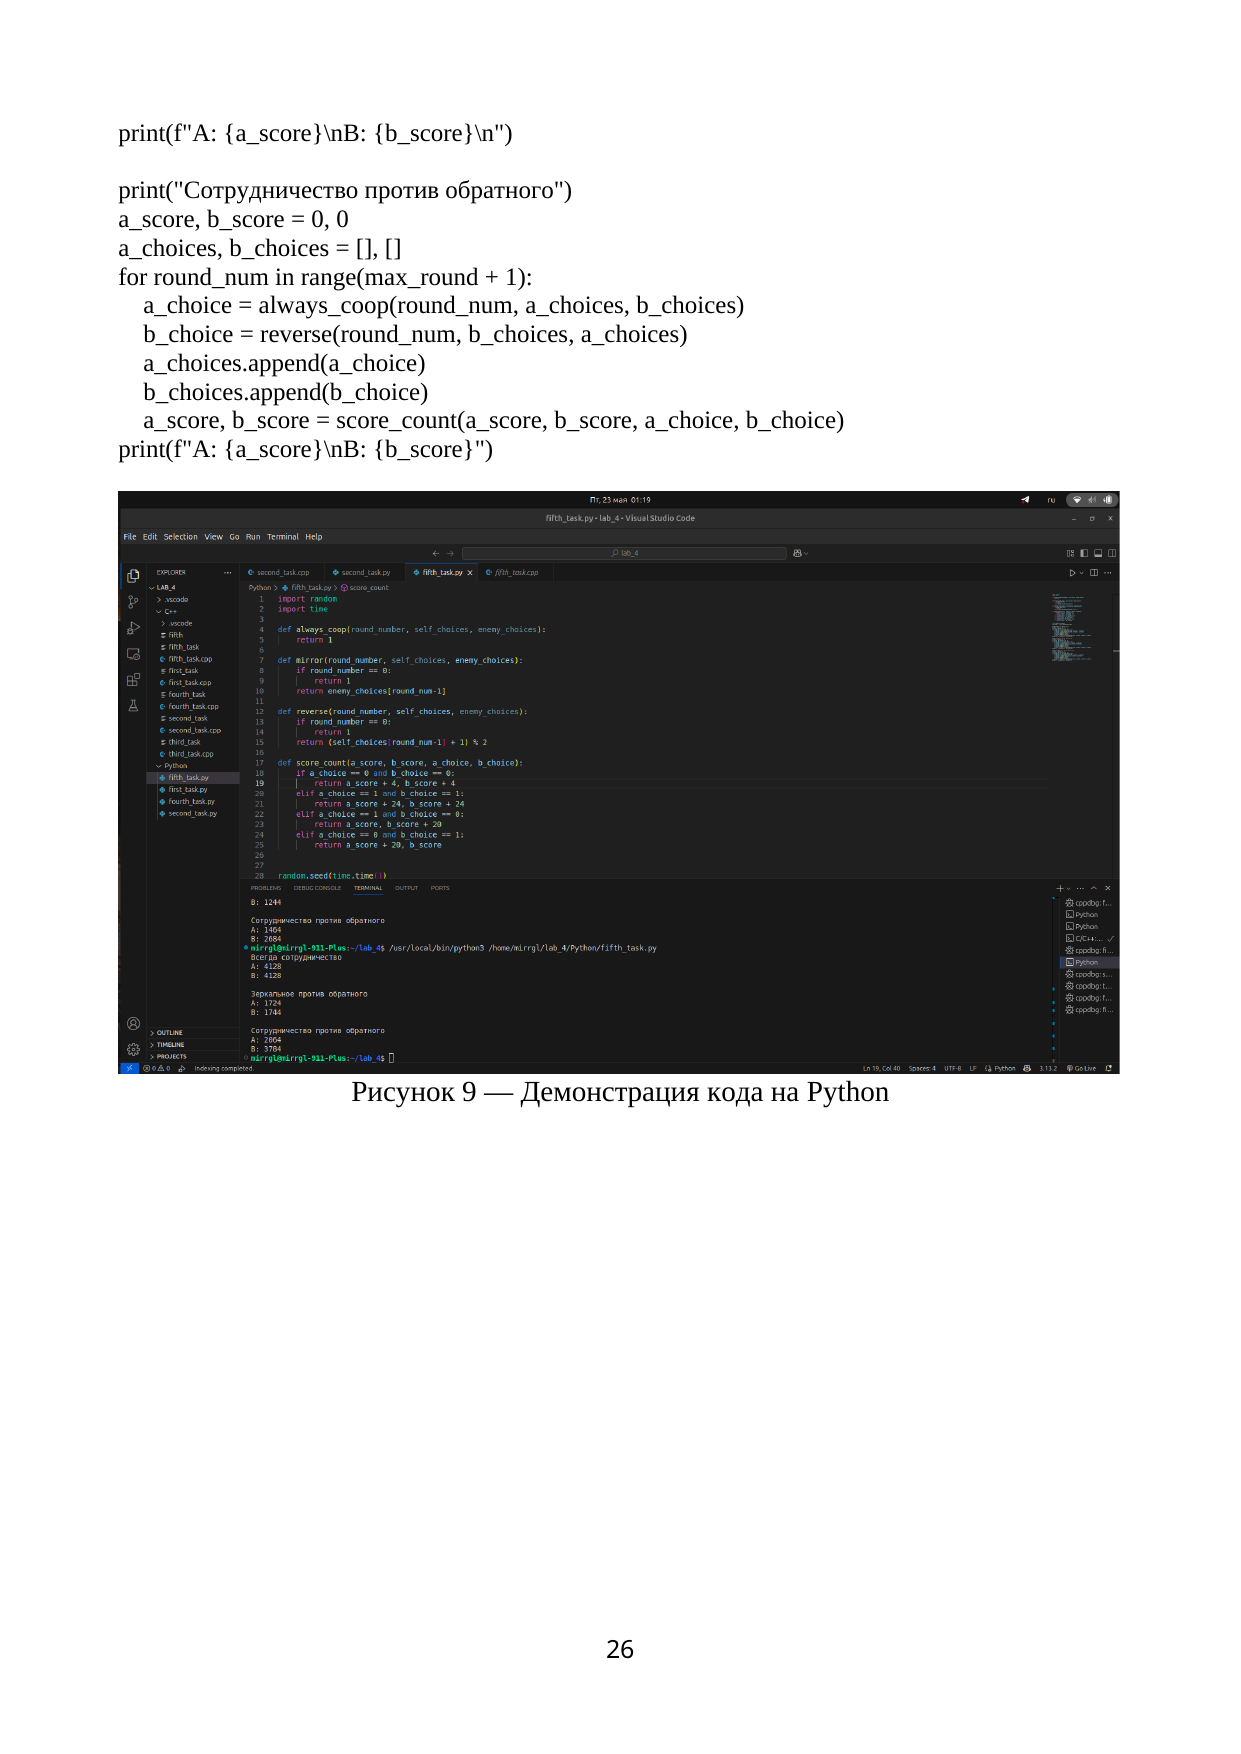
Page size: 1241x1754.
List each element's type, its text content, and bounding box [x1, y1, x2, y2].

text b_choice = reverse(round_num, b_choices, a_choices) [118, 319, 1122, 348]
text b_choices.append(b_choice) [118, 377, 1122, 406]
text Рисунок 9 — Демонстрация кода на Python [118, 1074, 1122, 1108]
text a_choices, b_choices = [], [] [118, 233, 1122, 262]
text print(f"A: {a_score}\nB: {b_score}\n") [118, 118, 1122, 147]
text a_score, b_score = 0, 0 [118, 204, 1122, 233]
text for round_num in range(max_round + 1): [118, 262, 1122, 291]
text print(f"A: {a_score}\nB: {b_score}") [118, 434, 1122, 463]
text a_choice = always_coop(round_num, a_choices, b_choices) [118, 291, 1122, 319]
picture [118, 491, 1120, 1074]
text a_choices.append(a_choice) [118, 348, 1122, 377]
text a_score, b_score = score_count(a_score, b_score, a_choice, b_choice) [118, 406, 1122, 434]
text print("Сотрудничество против обратного") [118, 176, 1122, 204]
